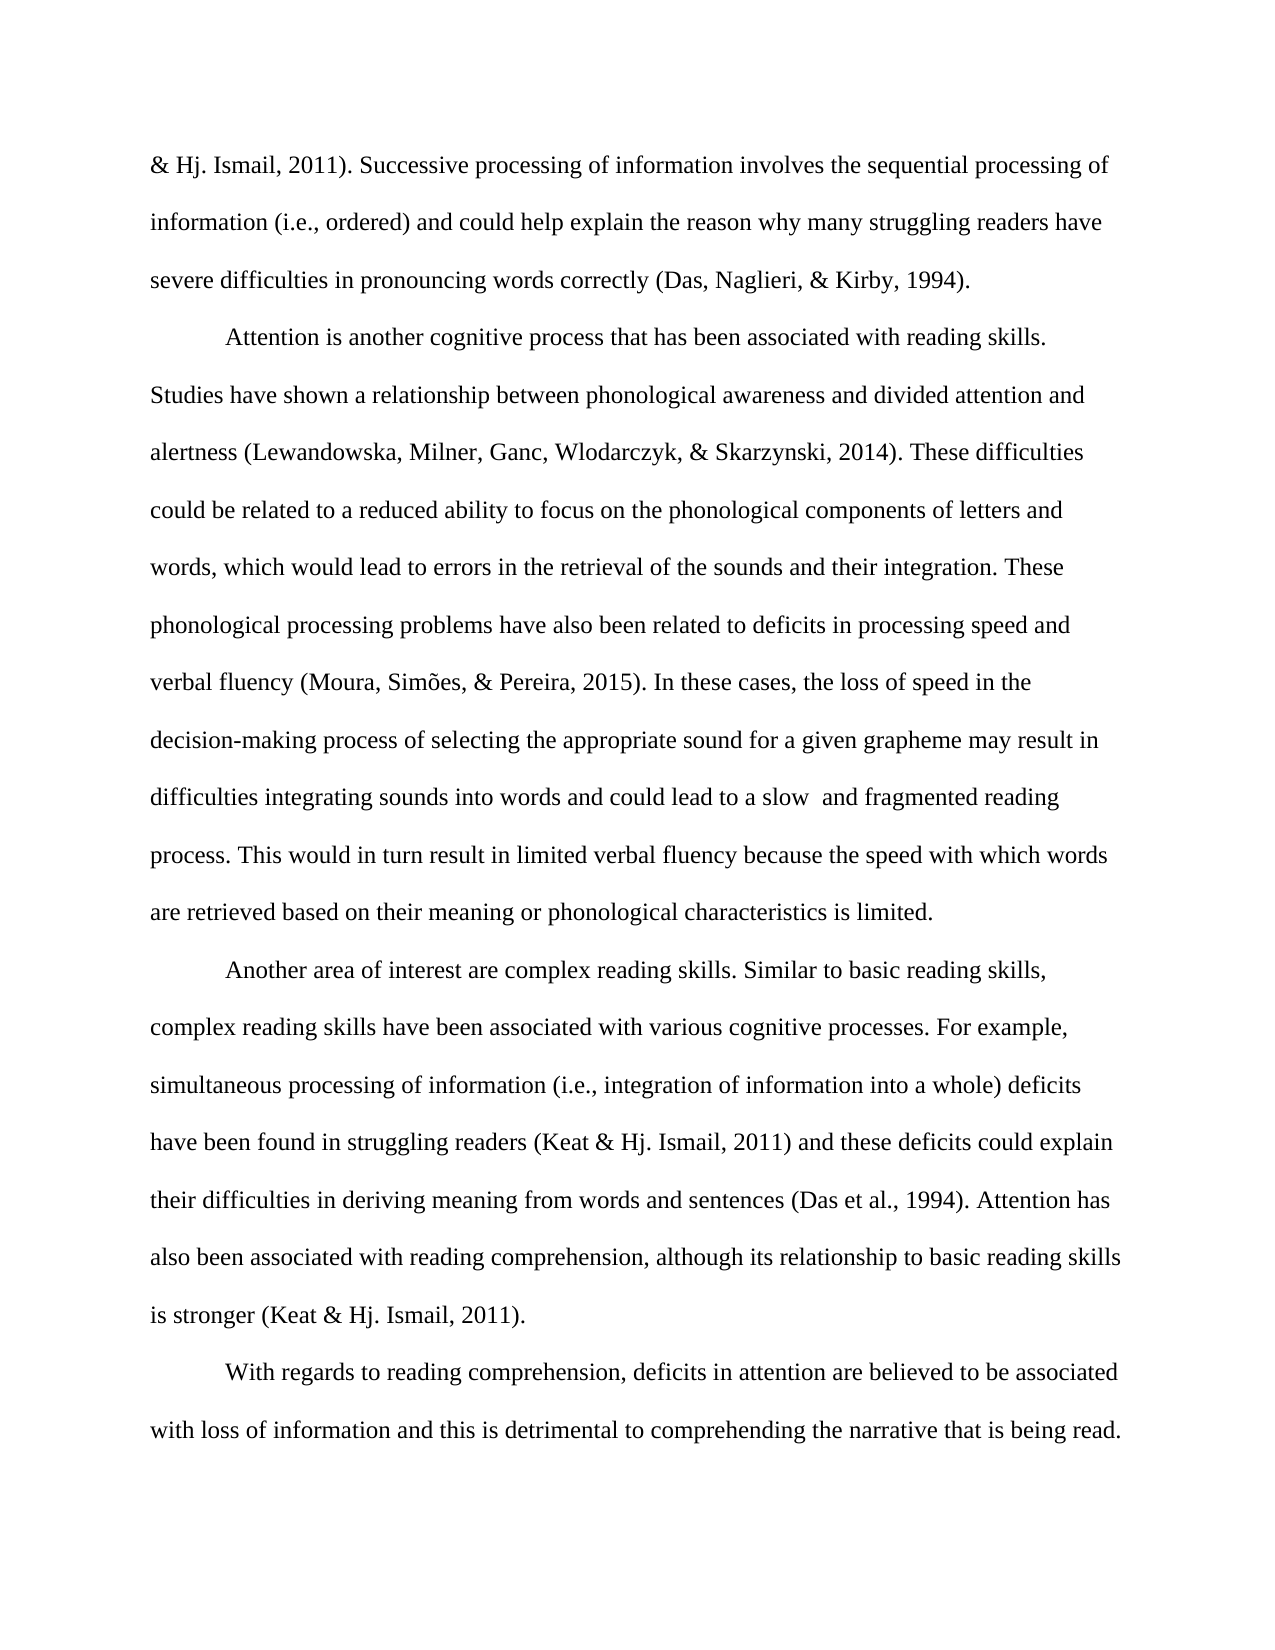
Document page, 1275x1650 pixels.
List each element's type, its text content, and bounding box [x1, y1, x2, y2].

text Another area of interest are complex reading skills. Similar to basic reading skills, complex reading skills have been associated with various cognitive processes. For example, simultaneous processing of information (i.e., integration of information into a whole) deficits have been found in struggling readers (Keat & Hj. Ismail, 2011) and these deficits could explain their difficulties in deriving meaning from words and sentences (Das et al., 1994). Attention has also been associated with reading comprehension, although its relationship to basic reading skills is stronger (Keat & Hj. Ismail, 2011). [150, 955, 1125, 1329]
text Attention is another cognitive process that has been associated with reading skills. Studies have shown a relationship between phonological awareness and divided attention and alertness (Lewandowska, Milner, Ganc, Wlodarczyk, & Skarzynski, 2014). These difficulties could be related to a reduced ability to focus on the phonological components of letters and words, which would lead to errors in the retrieval of the sounds and their integration. These phonological processing problems have also been related to deficits in processing speed and verbal fluency (Moura, Simões, & Pereira, 2015). In these cases, the loss of speed in the decision-making process of selecting the appropriate sound for a given grapheme may result in difficulties integrating sounds into words and could lead to a slow and fragmented reading process. This would in turn result in limited verbal fluency because the speed with which words are retrieved based on their meaning or phonological characteristics is limited. [150, 322, 1125, 926]
